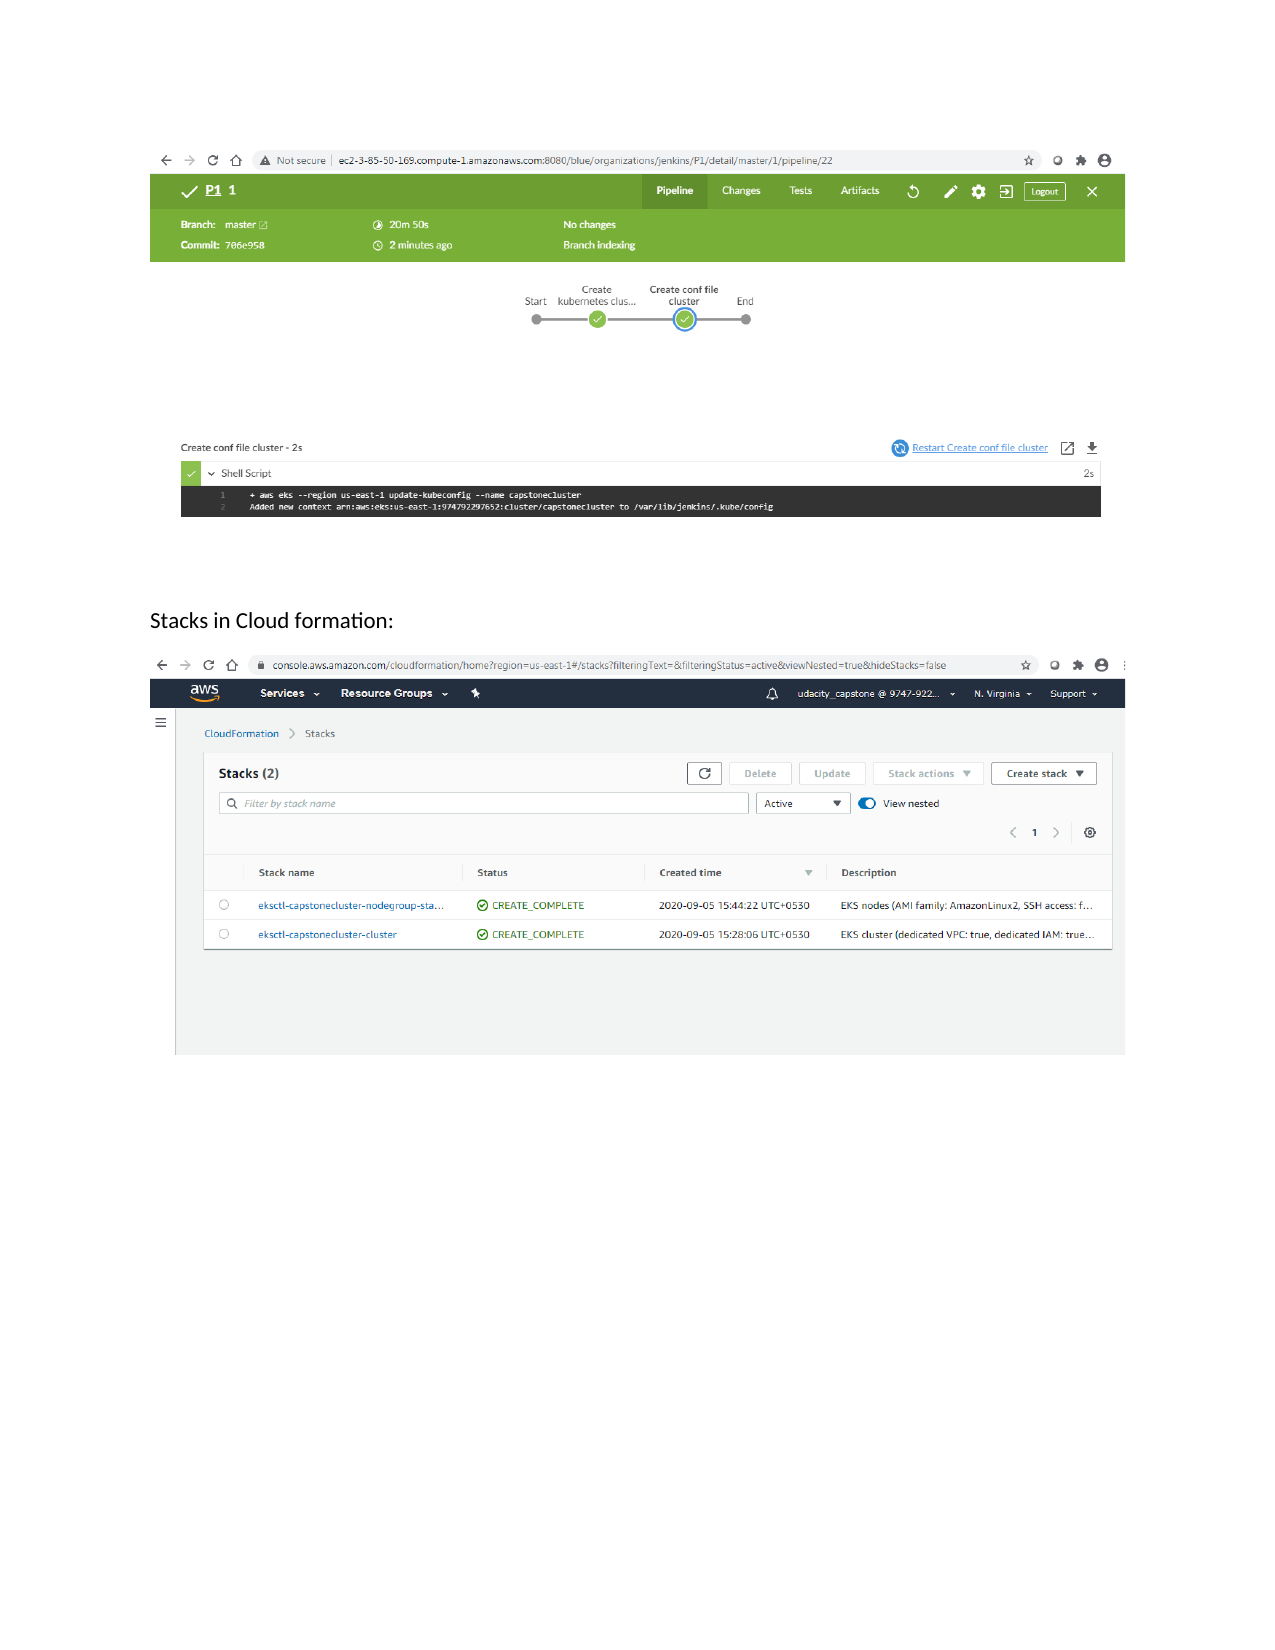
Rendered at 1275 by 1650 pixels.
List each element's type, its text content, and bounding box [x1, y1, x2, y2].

picture [150, 653, 1125, 1055]
picture [150, 150, 1125, 588]
text Stacks in Cloud formation: [150, 606, 1125, 634]
